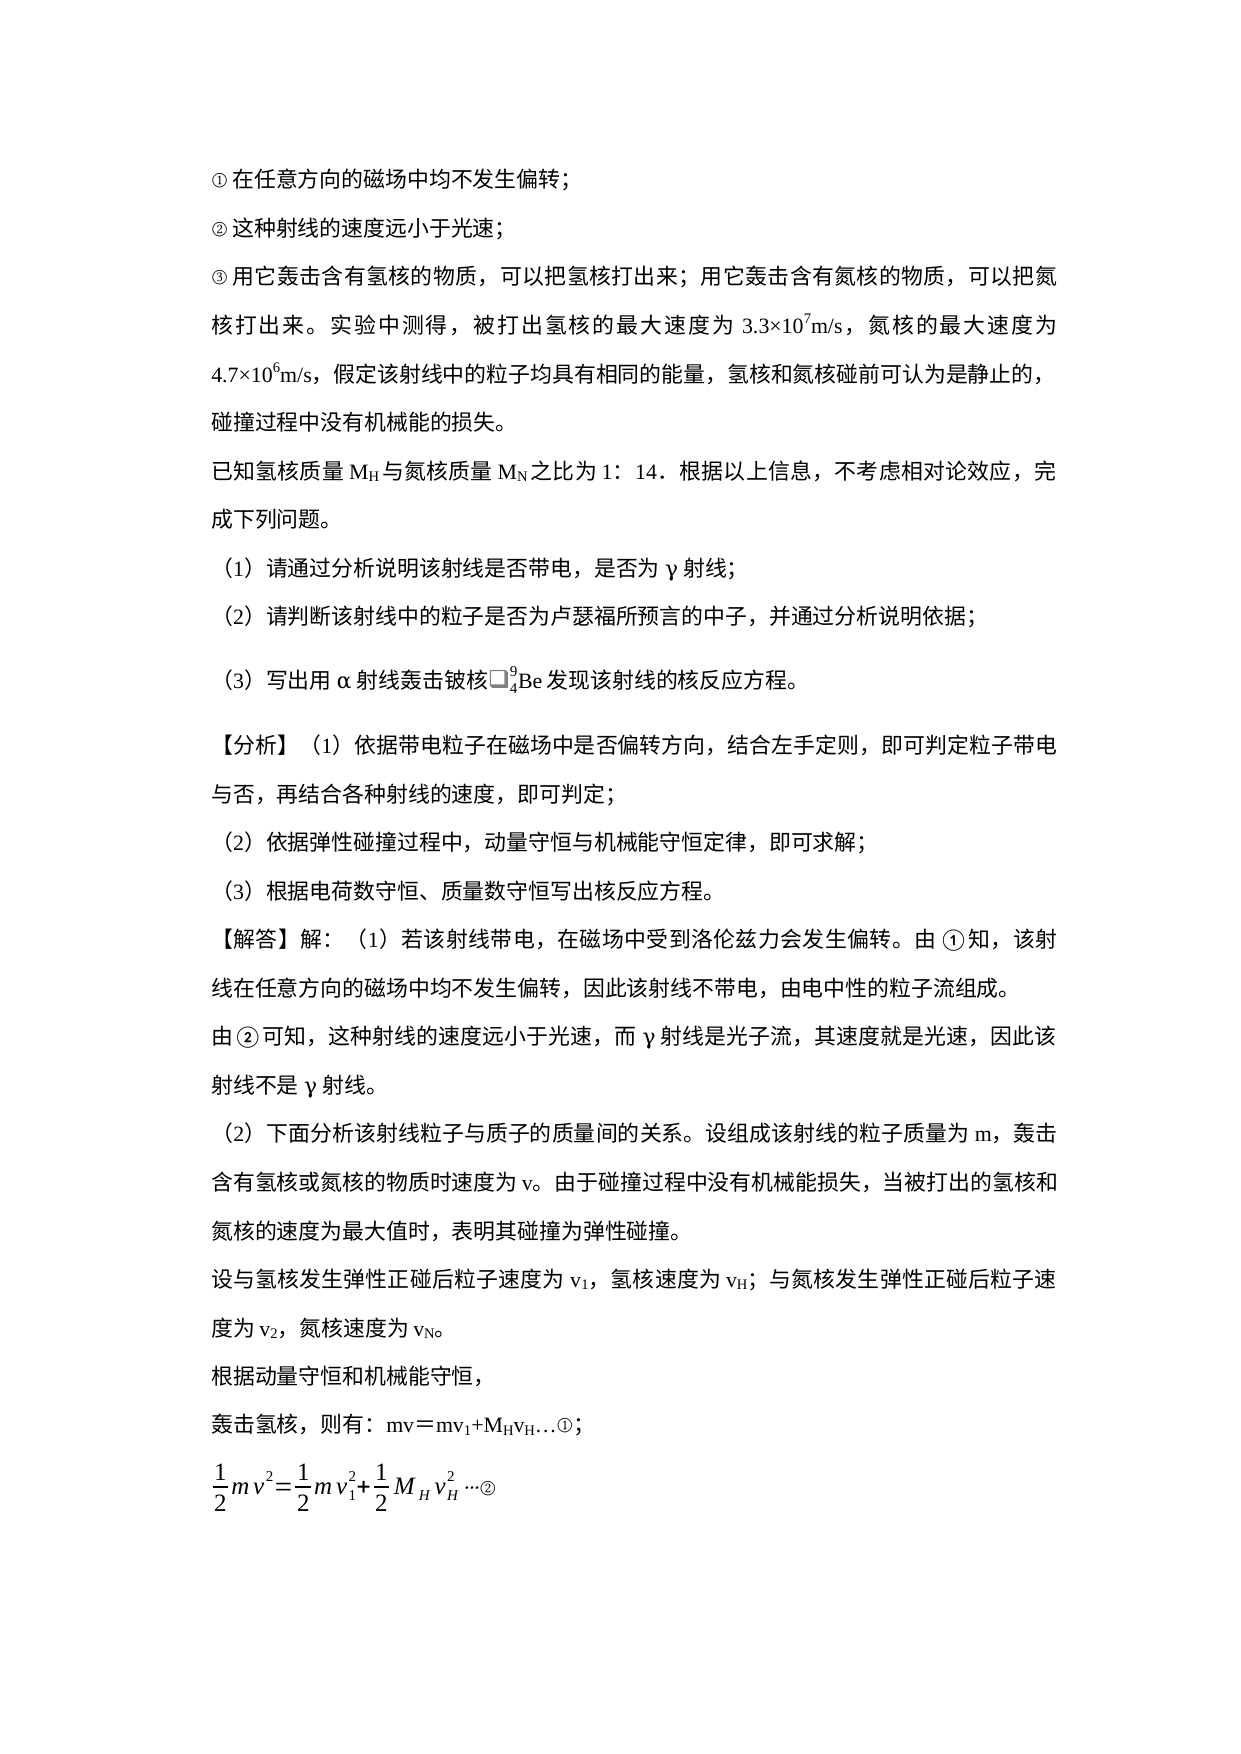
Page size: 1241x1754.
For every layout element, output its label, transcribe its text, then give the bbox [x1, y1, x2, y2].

text （3）写出用α射线轰击铍核Be发现该射线的核反应方程。 [211, 647, 1058, 712]
text ③用它轰击含有氢核的物质，可以把氢核打出来；用它轰击含有氮核的物质，可以把氮核打出来。实验中测得，被打出氢核的最大速度为3.3×107m/s，氮核的最大速度为4.7×106m/s，假定该射线中的粒子均具有相同的能量，氢核和氮核碰前可认为是静止的，碰撞过程中没有机械能的损失。 [211, 259, 1058, 437]
text 【分析】（1）依据带电粒子在磁场中是否偏转方向，结合左手定则，即可判定粒子带电与否，再结合各种射线的速度，即可判定； [211, 728, 1058, 809]
text ①在任意方向的磁场中均不发生偏转； [211, 162, 1058, 194]
text 由②可知，这种射线的速度远小于光速，而γ射线是光子流，其速度就是光速，因此该射线不是γ射线。 [211, 1019, 1058, 1100]
text 根据动量守恒和机械能守恒， [211, 1359, 1058, 1391]
text （2）依据弹性碰撞过程中，动量守恒与机械能守恒定律，即可求解； [211, 825, 1058, 857]
text （1）请通过分析说明该射线是否带电，是否为γ射线； [211, 550, 1058, 583]
text （2）请判断该射线中的粒子是否为卢瑟福所预言的中子，并通过分析说明依据； [211, 599, 1058, 631]
text ②这种射线的速度远小于光速； [211, 210, 1058, 243]
text （3）根据电荷数守恒、质量数守恒写出核反应方程。 [211, 873, 1058, 906]
text （2）下面分析该射线粒子与质子的质量间的关系。设组成该射线的粒子质量为m，轰击含有氢核或氮核的物质时速度为v。由于碰撞过程中没有机械能损失，当被打出的氢核和氮核的速度为最大值时，表明其碰撞为弹性碰撞。 [211, 1116, 1058, 1246]
text 【解答】解：（1）若该射线带电，在磁场中受到洛伦兹力会发生偏转。由①知，该射线在任意方向的磁场中均不发生偏转，因此该射线不带电，由电中性的粒子流组成。 [211, 922, 1058, 1003]
text 已知氢核质量MH与氮核质量MN之比为1：14．根据以上信息，不考虑相对论效应，完成下列问题。 [211, 453, 1058, 534]
text ② [211, 1455, 1058, 1520]
text 设与氢核发生弹性正碰后粒子速度为v1，氢核速度为vH；与氮核发生弹性正碰后粒子速度为v2，氮核速度为vN。 [211, 1262, 1058, 1343]
text 轰击氢核，则有：mv＝mv1+MHvH…①； [211, 1407, 1058, 1439]
